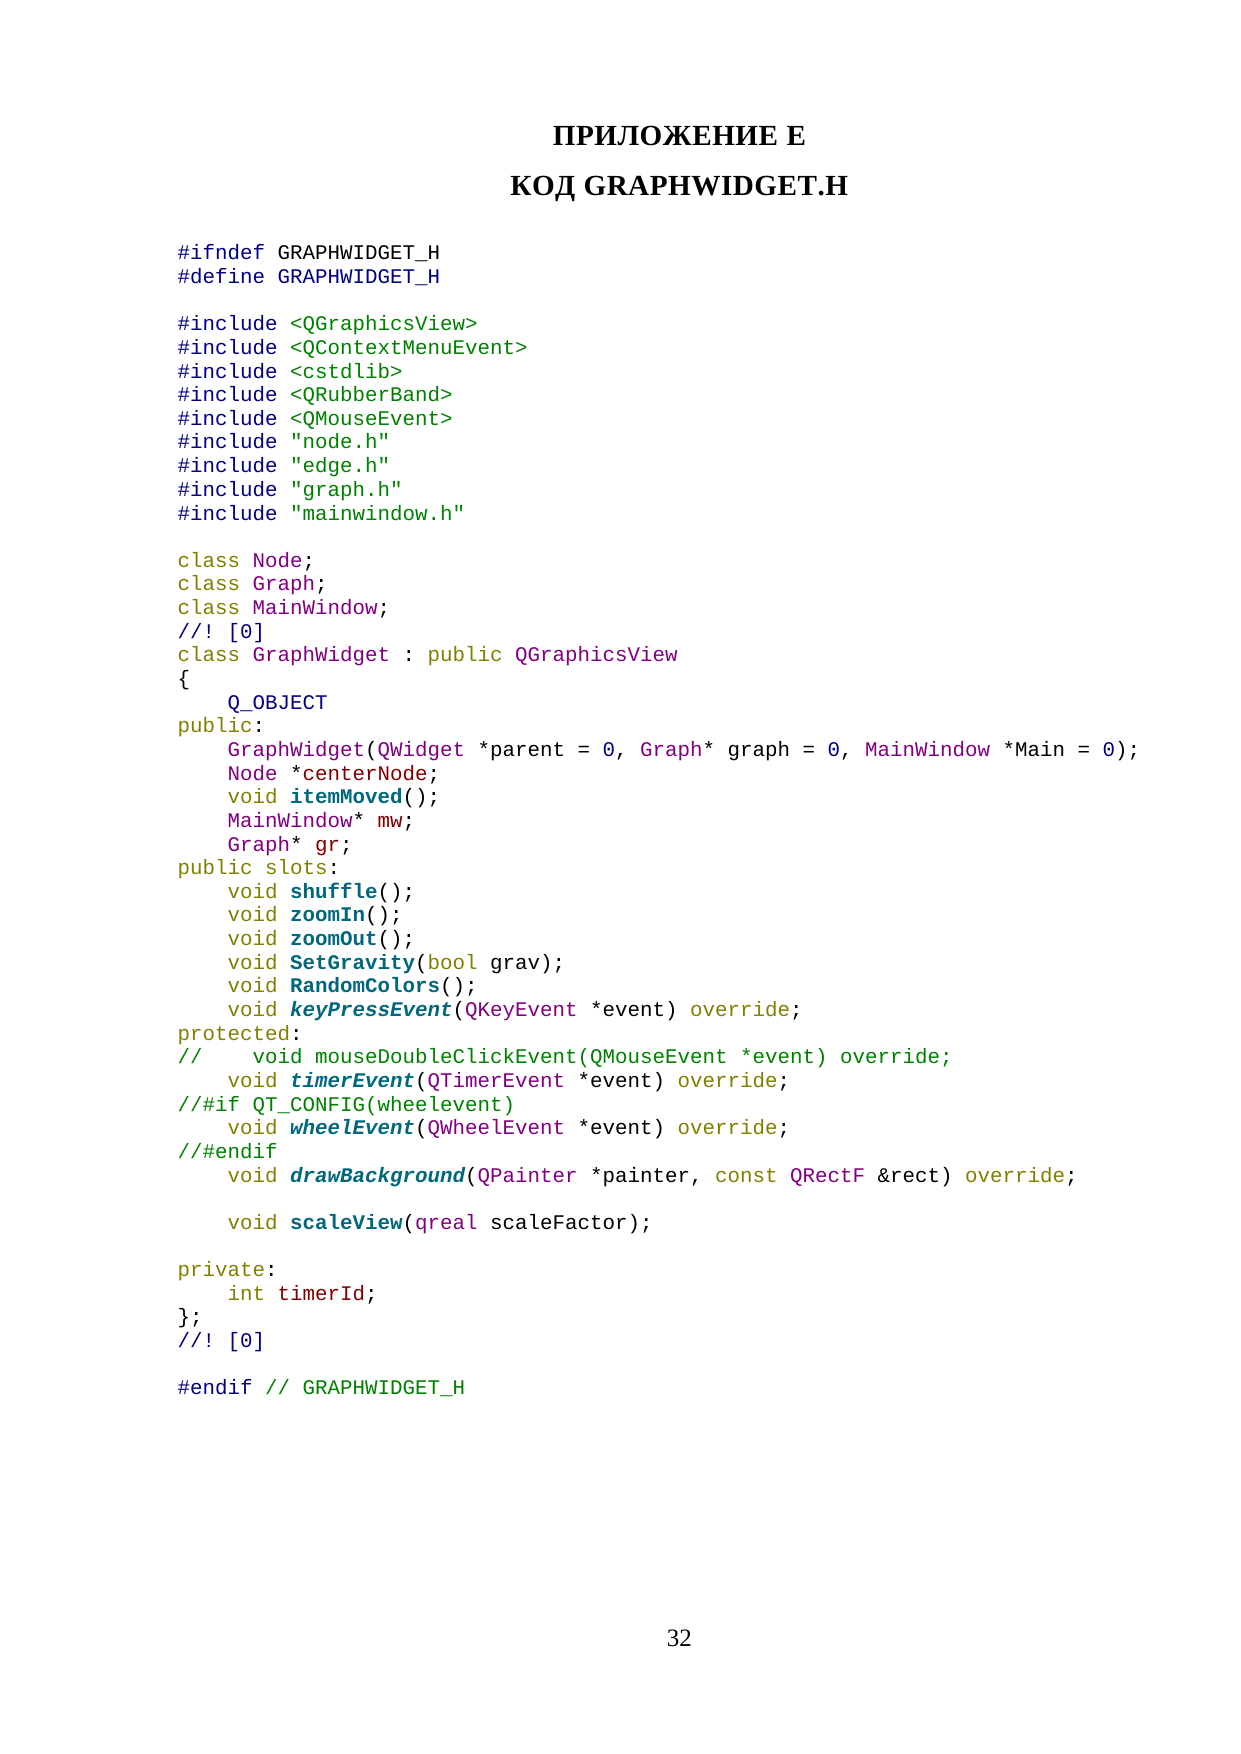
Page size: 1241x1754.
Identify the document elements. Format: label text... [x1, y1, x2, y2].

text Приложение Е [177, 118, 1181, 152]
text #define GRAPHWIDGET_H [177, 266, 1181, 290]
text #include <QMouseEvent> [177, 408, 1181, 432]
text private: [177, 1259, 1181, 1283]
text //#endif [177, 1141, 1181, 1164]
text class MainWindow; [177, 597, 1181, 621]
text //#if QT_CONFIG(wheelevent) [177, 1094, 1181, 1117]
text #include <QContextMenuEvent> [177, 337, 1181, 361]
text #include "graph.h" [177, 479, 1181, 502]
text Node *centerNode; [177, 763, 1181, 786]
text #include <QGraphicsView> [177, 313, 1181, 337]
text //! [0] [177, 621, 1181, 644]
text Код GRAPHWIDGET.H [177, 168, 1181, 202]
text public slots: [177, 857, 1181, 881]
text class GraphWidget : public QGraphicsView [177, 644, 1181, 668]
text }; [177, 1306, 1181, 1330]
text void keyPressEvent(QKeyEvent *event) override; [177, 999, 1181, 1023]
text GraphWidget(QWidget *parent = 0, Graph* graph = 0, MainWindow *Main = 0); [177, 739, 1181, 763]
text void shuffle(); [177, 881, 1181, 904]
text void wheelEvent(QWheelEvent *event) override; [177, 1117, 1181, 1141]
text void zoomOut(); [177, 928, 1181, 952]
text { [177, 668, 1181, 692]
text #endif // GRAPHWIDGET_H [177, 1377, 1181, 1401]
text void itemMoved(); [177, 786, 1181, 810]
text //! [0] [177, 1330, 1181, 1354]
text void drawBackground(QPainter *painter, const QRectF &rect) override; [177, 1164, 1181, 1188]
text protected: [177, 1023, 1181, 1046]
text void zoomIn(); [177, 904, 1181, 928]
text void SetGravity(bool grav); [177, 952, 1181, 975]
text #include "mainwindow.h" [177, 502, 1181, 526]
text Q_OBJECT [177, 692, 1181, 715]
text void timerEvent(QTimerEvent *event) override; [177, 1070, 1181, 1094]
text #include "edge.h" [177, 455, 1181, 479]
text #include <QRubberBand> [177, 384, 1181, 408]
text class Graph; [177, 573, 1181, 597]
text // void mouseDoubleClickEvent(QMouseEvent *event) override; [177, 1046, 1181, 1070]
text #ifndef GRAPHWIDGET_H [177, 242, 1181, 266]
text void RandomColors(); [177, 975, 1181, 999]
text class Node; [177, 550, 1181, 573]
text #include <cstdlib> [177, 361, 1181, 384]
text int timerId; [177, 1283, 1181, 1306]
text MainWindow* mw; [177, 810, 1181, 833]
text public: [177, 715, 1181, 739]
text #include "node.h" [177, 432, 1181, 455]
text void scaleView(qreal scaleFactor); [177, 1212, 1181, 1236]
text Graph* gr; [177, 833, 1181, 857]
